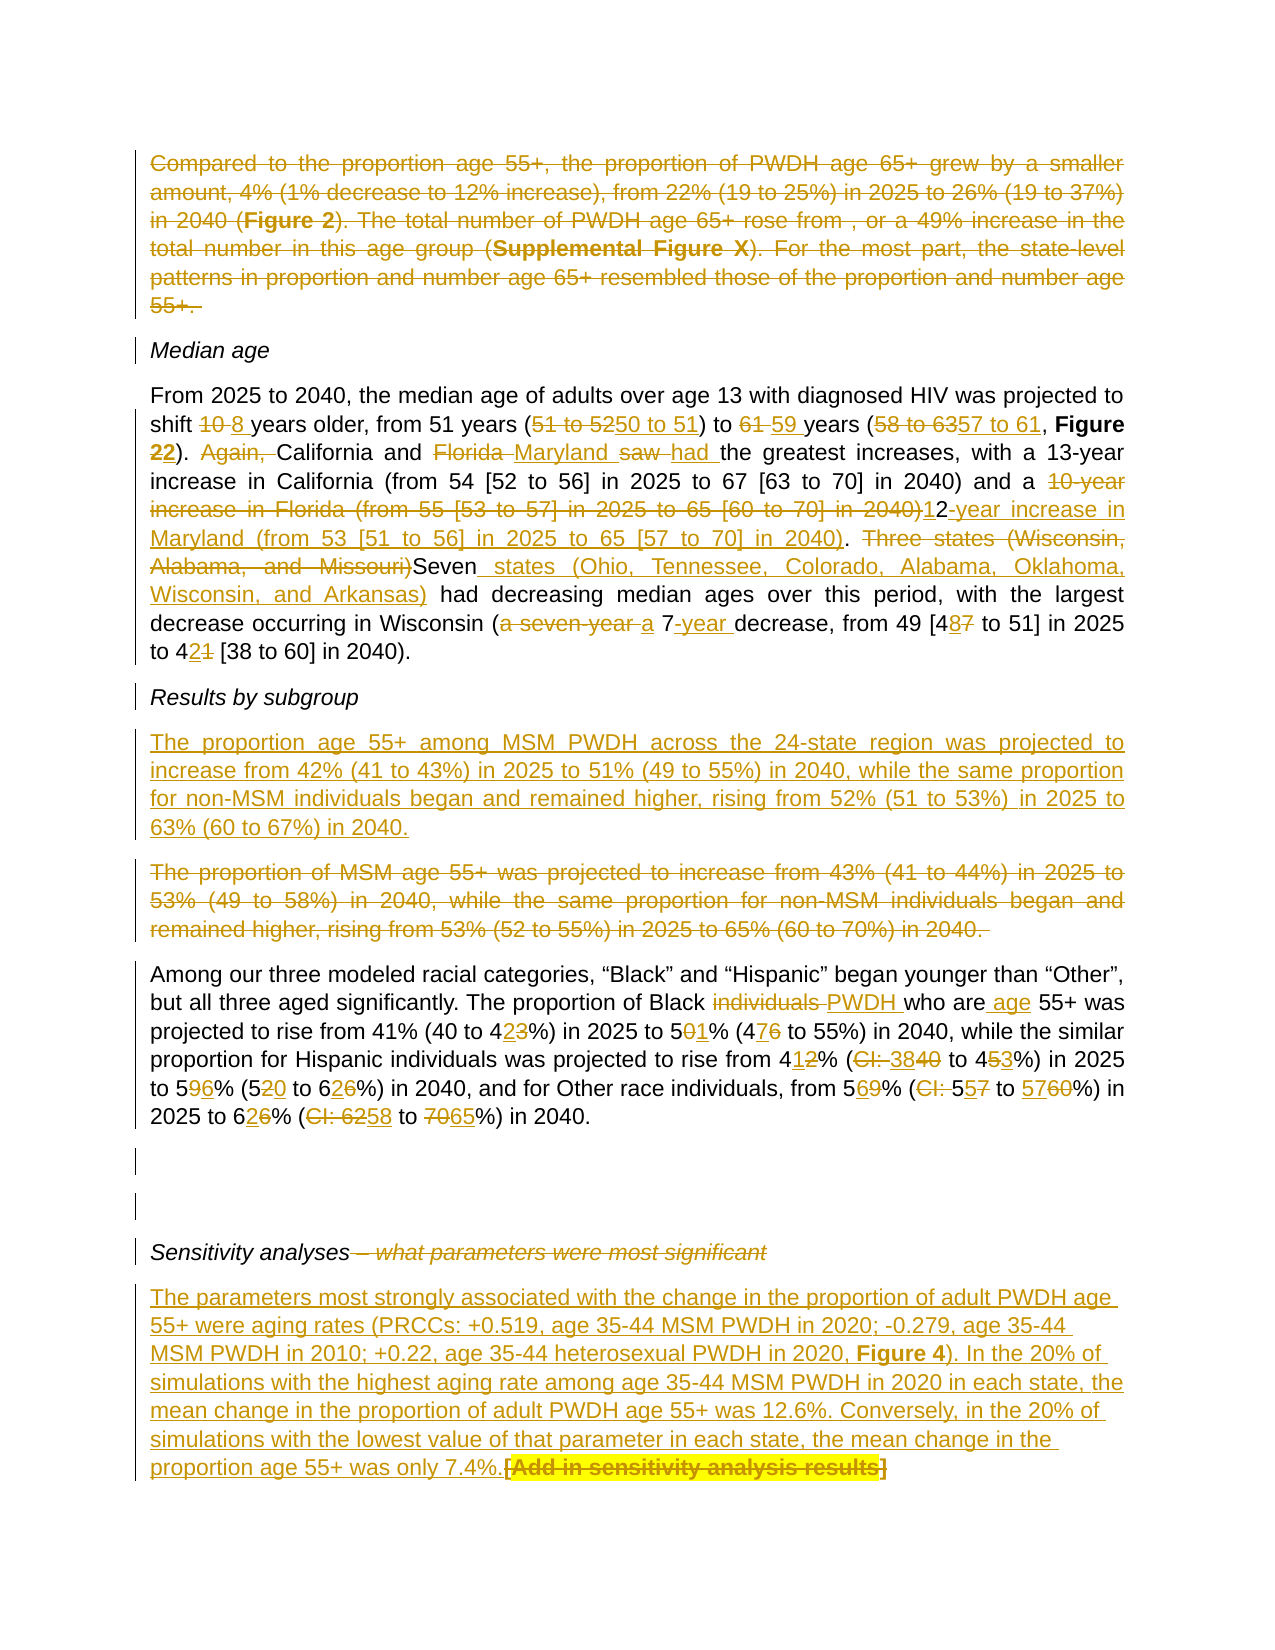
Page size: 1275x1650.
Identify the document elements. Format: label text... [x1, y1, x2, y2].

text Results by subgroup [150, 683, 1125, 710]
text Among our three modeled racial categories, “Black” and “Hispanic” began younger than “Other”, but all three aged significantly. The proportion of Black who are 55+ was projected to rise from 41% (40 to 4%) in 2025 to 5% (4 to 55%) in 2040, while the similar proportion for Hispanic individuals was projected to rise from 4% ( to 4%) in 2025 to 5% (5 to 6%) in 2040, and for Other race individuals, from 5% (5 to %) in 2025 to 6% ( to %) in 2040. [150, 961, 1125, 1129]
text Sensitivity analyses [150, 1238, 1125, 1265]
text Median age [150, 337, 1125, 364]
text From 2025 to 2040, the median age of adults over age 13 with diagnosed HIV was projected to shift years older, from 51 years () to years (, Figure ). California and the greatest increases, with a 13-year increase in California (from 54 [52 to 56] in 2025 to 67 [63 to 70] in 2040) and a 2. Seven had decreasing median ages over this period, with the largest decrease occurring in Wisconsin ( 7decrease, from 49 [4 to 51] in 2025 to 4 [38 to 60] in 2040). [150, 382, 1125, 665]
